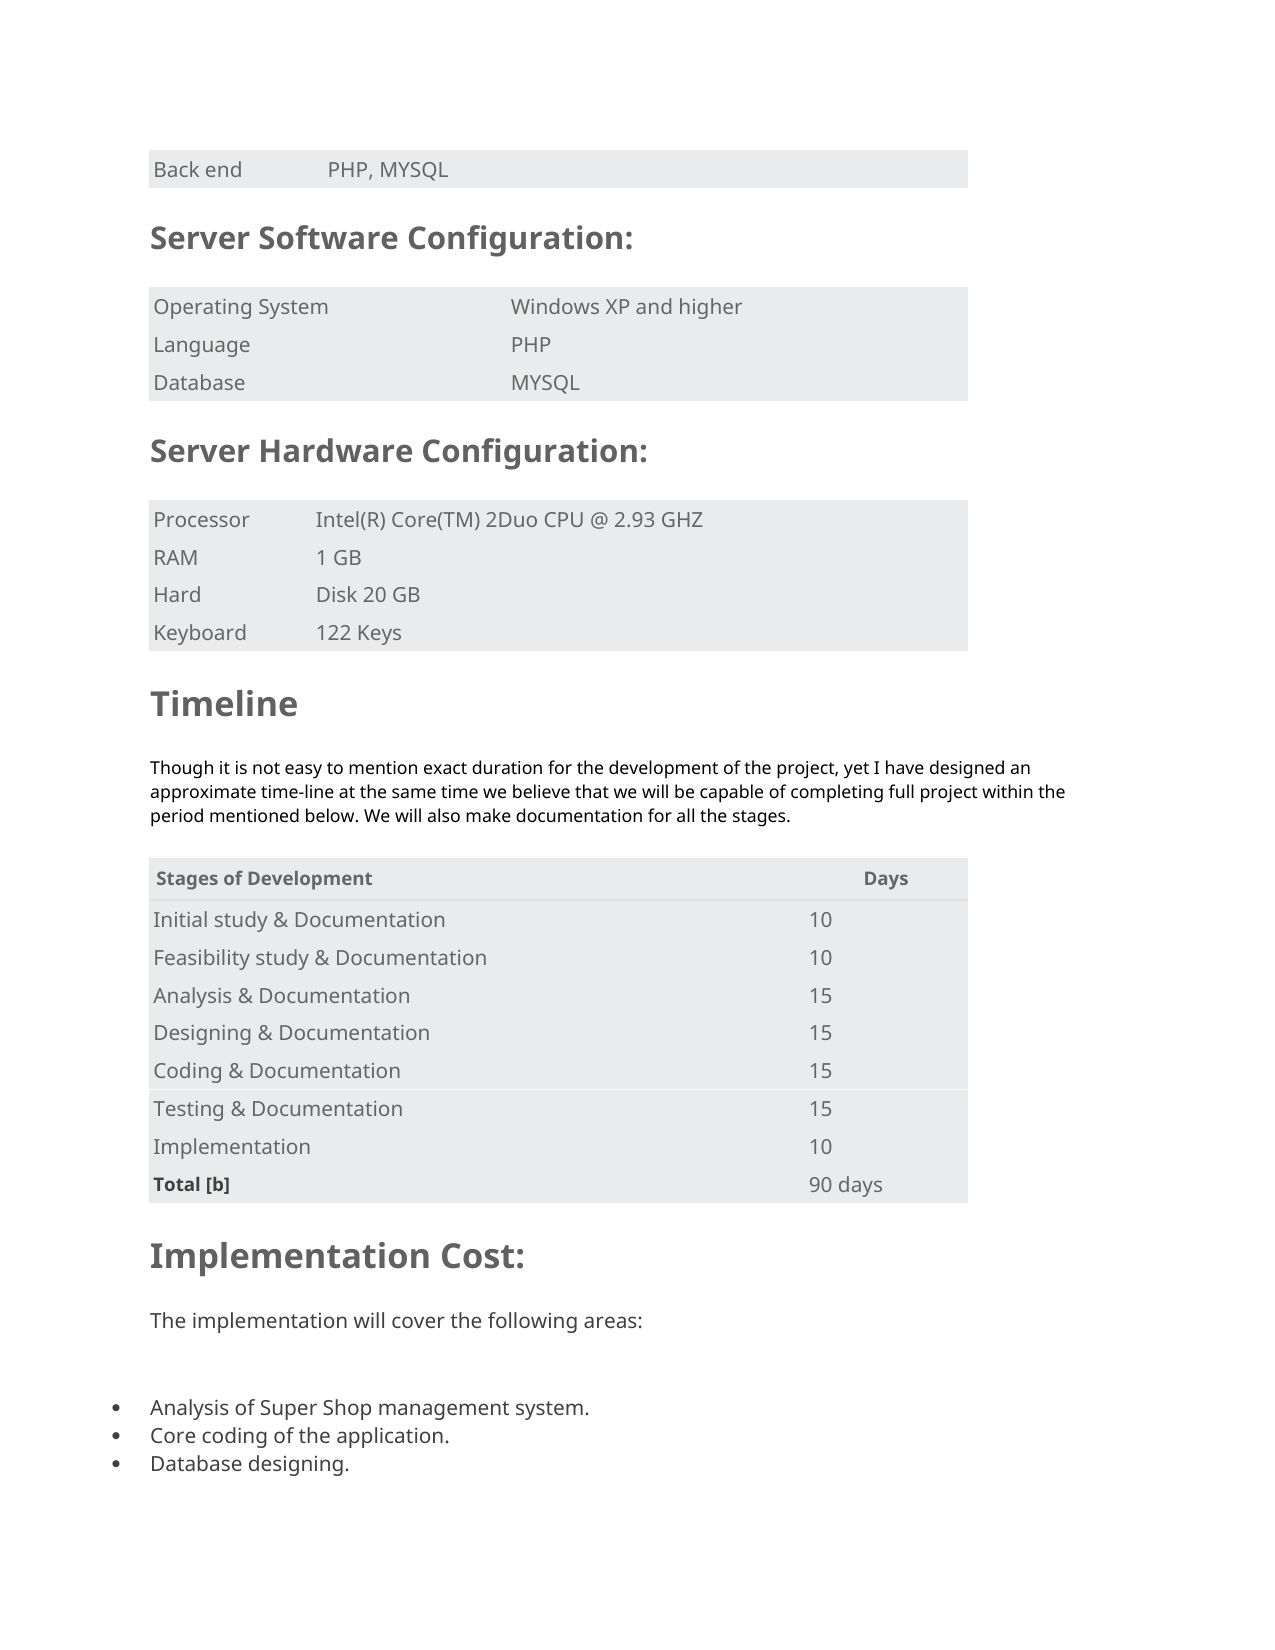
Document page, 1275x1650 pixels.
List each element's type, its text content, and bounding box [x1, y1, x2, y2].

text Timeline [150, 680, 1125, 727]
table_cell Disk 20 GB [311, 576, 968, 614]
table_header Windows XP and higher [506, 287, 968, 325]
table_cell Back end [149, 150, 323, 188]
table_header Operating System [149, 287, 506, 325]
table_cell Total [b] [149, 1165, 804, 1203]
table_header Intel(R) Core(TM) 2Duo CPU @ 2.93 GHZ [311, 500, 968, 538]
table_cell 10 [804, 938, 968, 976]
text The implementation will cover the following areas: [150, 1307, 1125, 1335]
text Implementation Cost: [150, 1231, 1125, 1278]
table_cell 15 [804, 1090, 968, 1127]
text Though it is not easy to mention exact duration for the development of the project, yet I have designed an approximate time-line at the same time we believe that we will be capable of completing full project within the period mentioned below. We will also make documentation for all the stages. [150, 755, 1125, 828]
list Core coding of the application. [112, 1421, 1125, 1449]
list Database designing. [112, 1449, 1125, 1478]
table_cell 122 Keys [311, 614, 968, 651]
text Server Software Configuration: [150, 216, 1125, 259]
table_cell RAM [149, 538, 311, 576]
table_header Processor [149, 500, 311, 538]
table_cell 10 [804, 901, 968, 938]
table_cell 15 [804, 1052, 968, 1089]
table_cell Testing & Documentation [149, 1090, 804, 1127]
table_cell Initial study & Documentation [149, 901, 804, 938]
table_cell Analysis & Documentation [149, 976, 804, 1014]
table_cell Designing & Documentation [149, 1014, 804, 1052]
list Analysis of Super Shop management system. [112, 1393, 1125, 1421]
table_cell Database [149, 363, 506, 401]
table_cell Hard [149, 576, 311, 614]
table_cell 1 GB [311, 538, 968, 576]
text Server Hardware Configuration: [150, 429, 1125, 472]
table_cell 90 days [804, 1165, 968, 1203]
table_cell PHP, MYSQL [323, 150, 968, 188]
table_cell Coding & Documentation [149, 1052, 804, 1089]
table_cell Keyboard [149, 614, 311, 651]
table_cell Language [149, 325, 506, 363]
table_cell 15 [804, 976, 968, 1014]
table_cell 15 [804, 1014, 968, 1052]
table_cell PHP [506, 325, 968, 363]
table_header Days [804, 858, 968, 899]
table_cell 10 [804, 1127, 968, 1165]
table_cell Implementation [149, 1127, 804, 1165]
table_cell MYSQL [506, 363, 968, 401]
table_cell Feasibility study & Documentation [149, 938, 804, 976]
table_header Stages of Development [149, 858, 804, 899]
